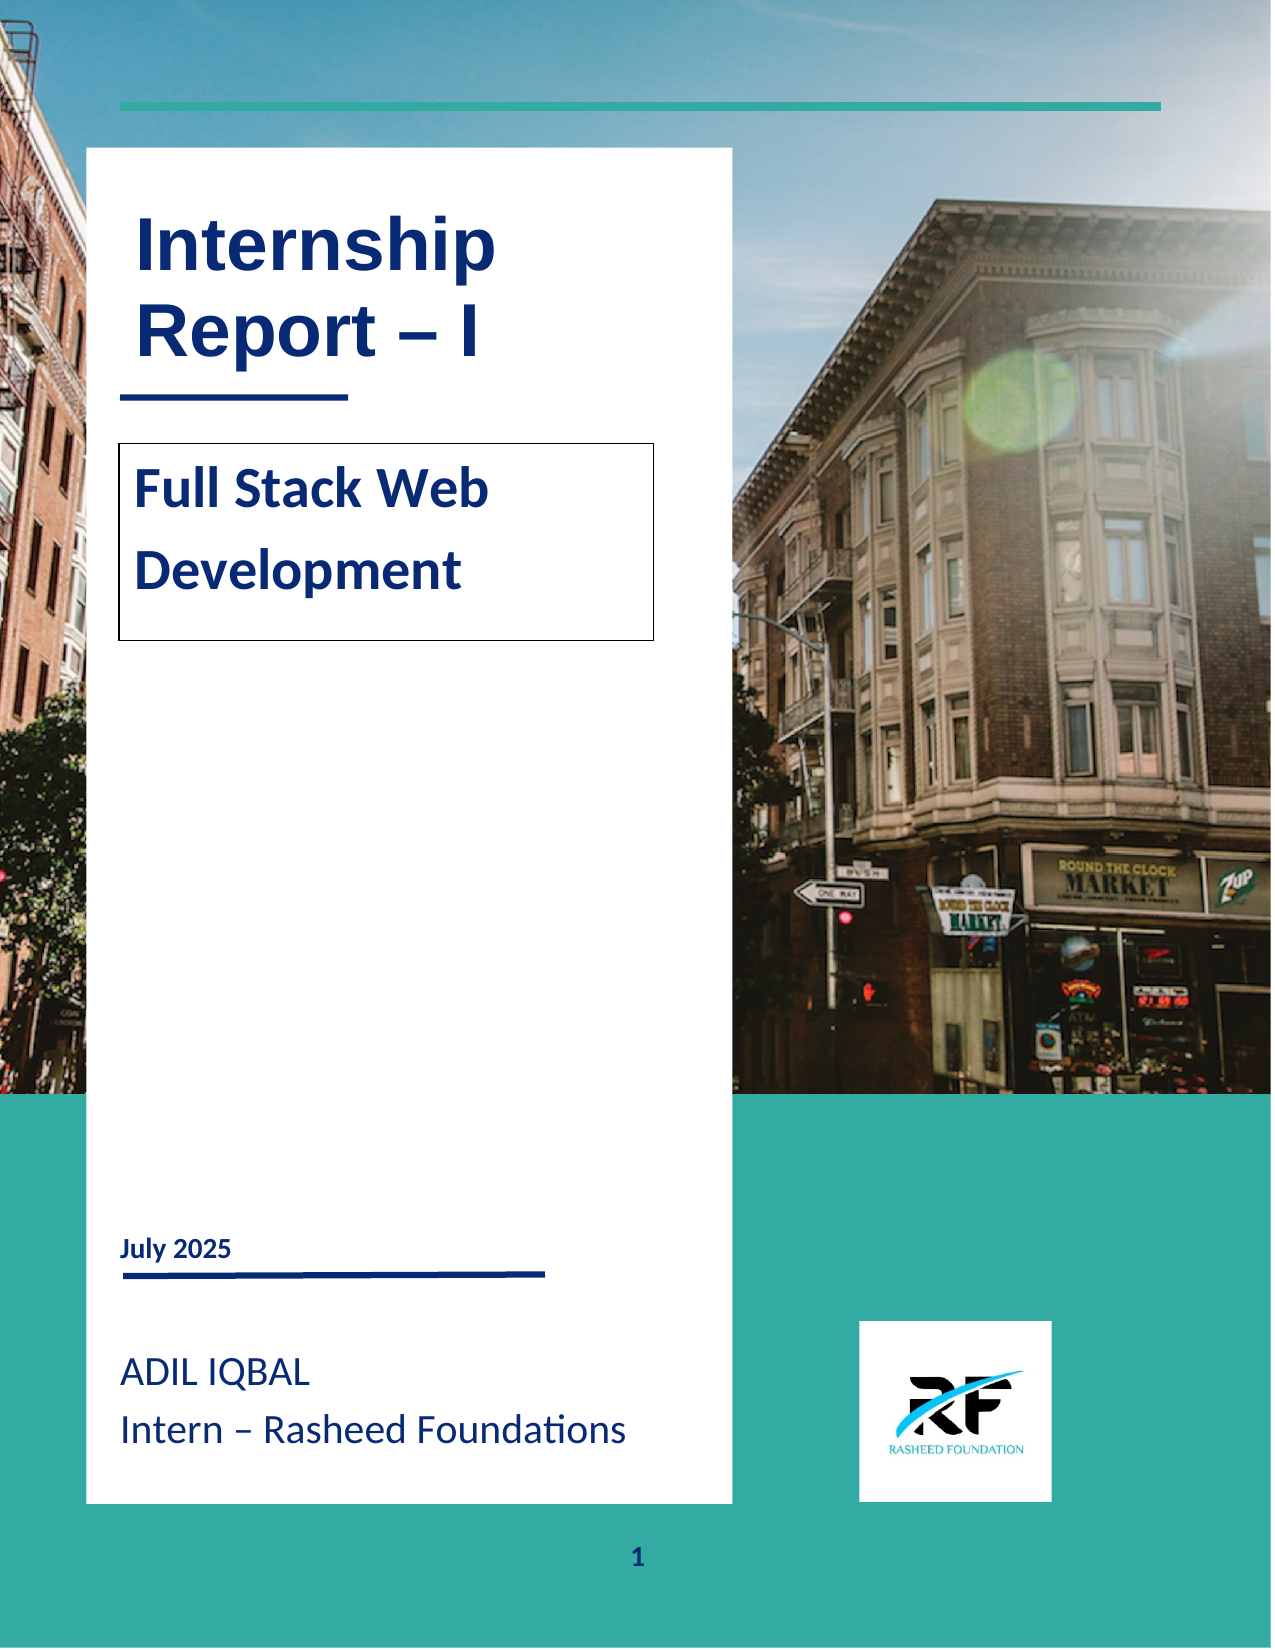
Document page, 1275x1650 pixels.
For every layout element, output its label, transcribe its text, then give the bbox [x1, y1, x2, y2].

table_cell [120, 435, 701, 1230]
table_cell ADIL IQBAL Intern – Rasheed Foundations [120, 1230, 701, 1476]
picture [857, 1321, 1052, 1500]
table_header [120, 192, 701, 435]
picture [0, 0, 1271, 1094]
